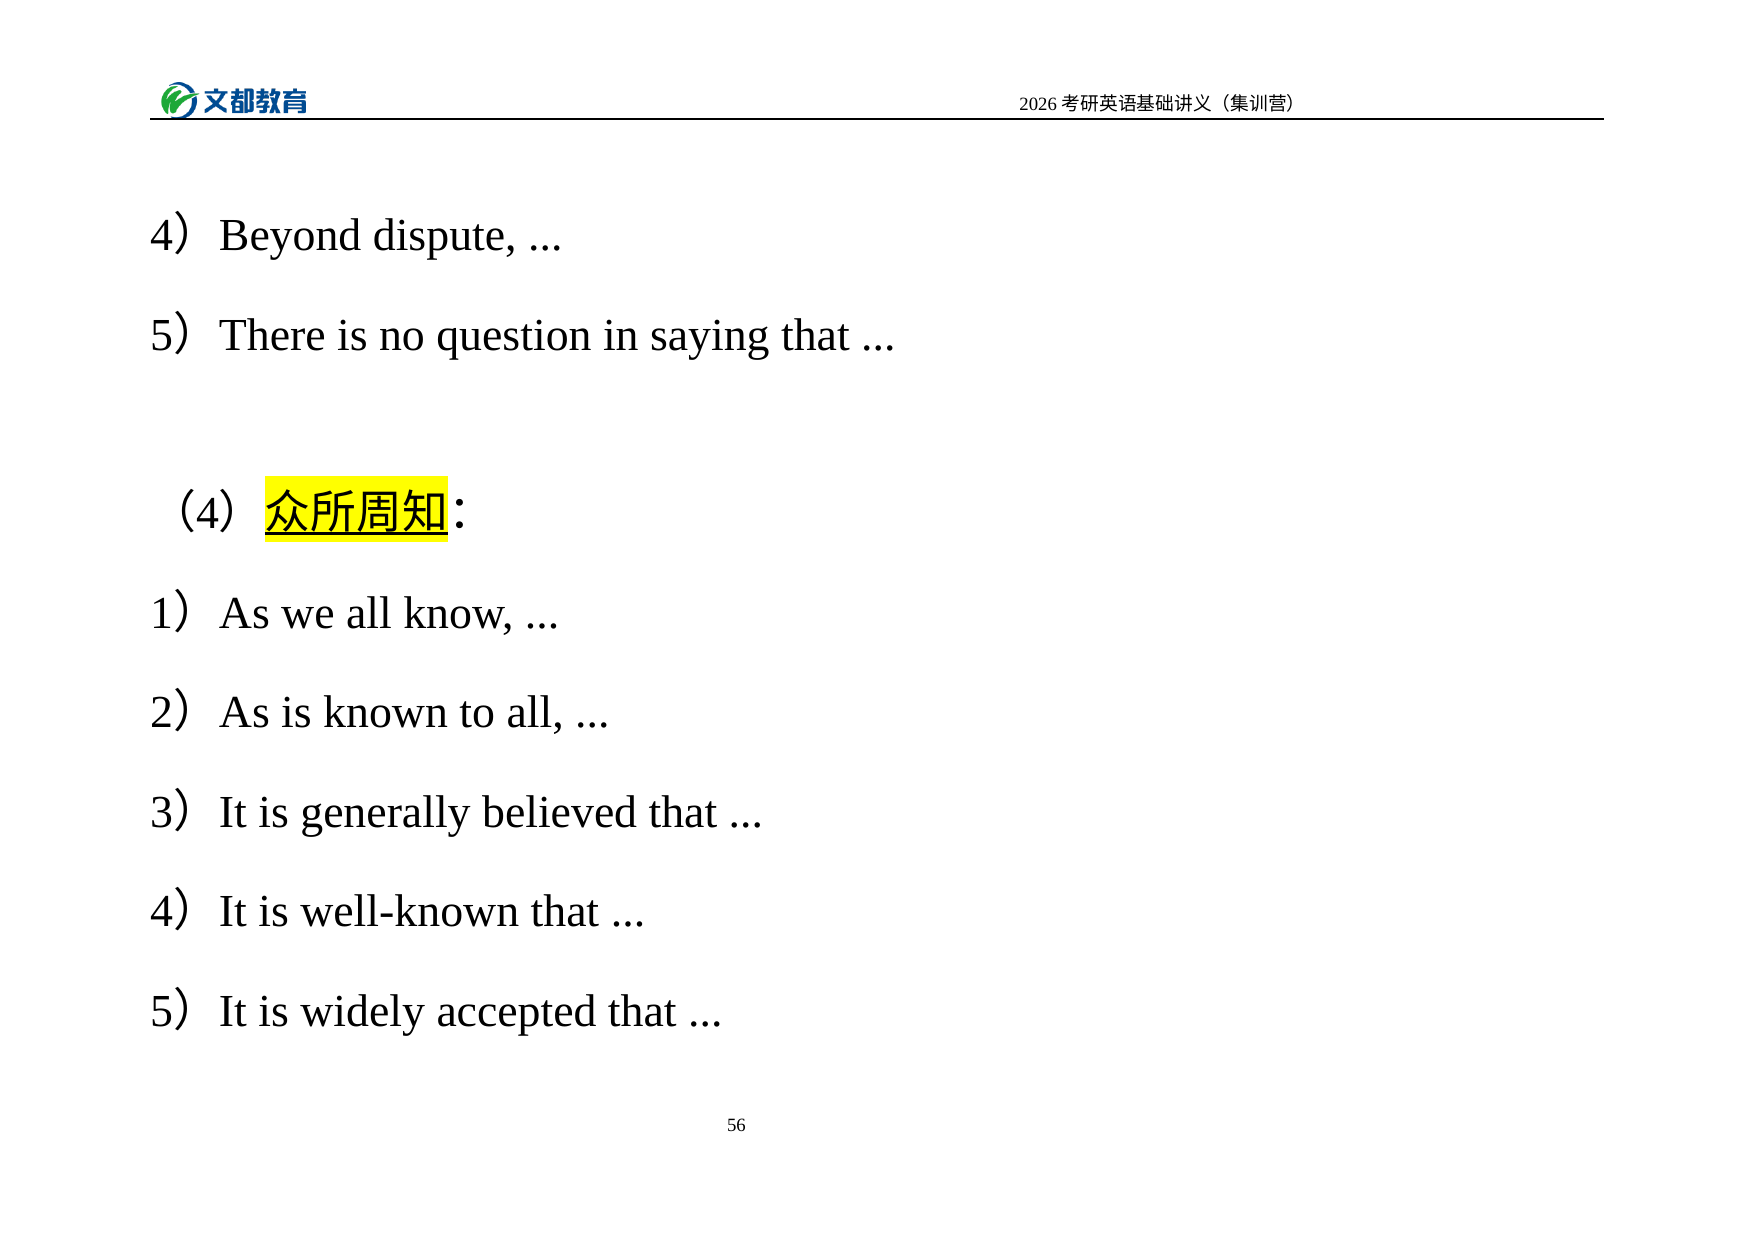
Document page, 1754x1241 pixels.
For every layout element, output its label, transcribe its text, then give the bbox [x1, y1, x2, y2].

text 1）As we all know, ... [150, 575, 1604, 641]
picture [161, 82, 306, 118]
text 5）It is widely accepted that ... [150, 973, 1604, 1039]
text （4）众所周知： [150, 476, 265, 542]
text 2）As is known to all, ... [150, 674, 1604, 741]
list Beyond dispute, ... [150, 198, 1604, 264]
list There is no question in saying that ... [150, 297, 1604, 363]
text 4）It is well-known that ... [150, 873, 1604, 940]
text 3）It is generally believed that ... [150, 774, 1604, 840]
text （4）众所周知： [448, 476, 1604, 542]
